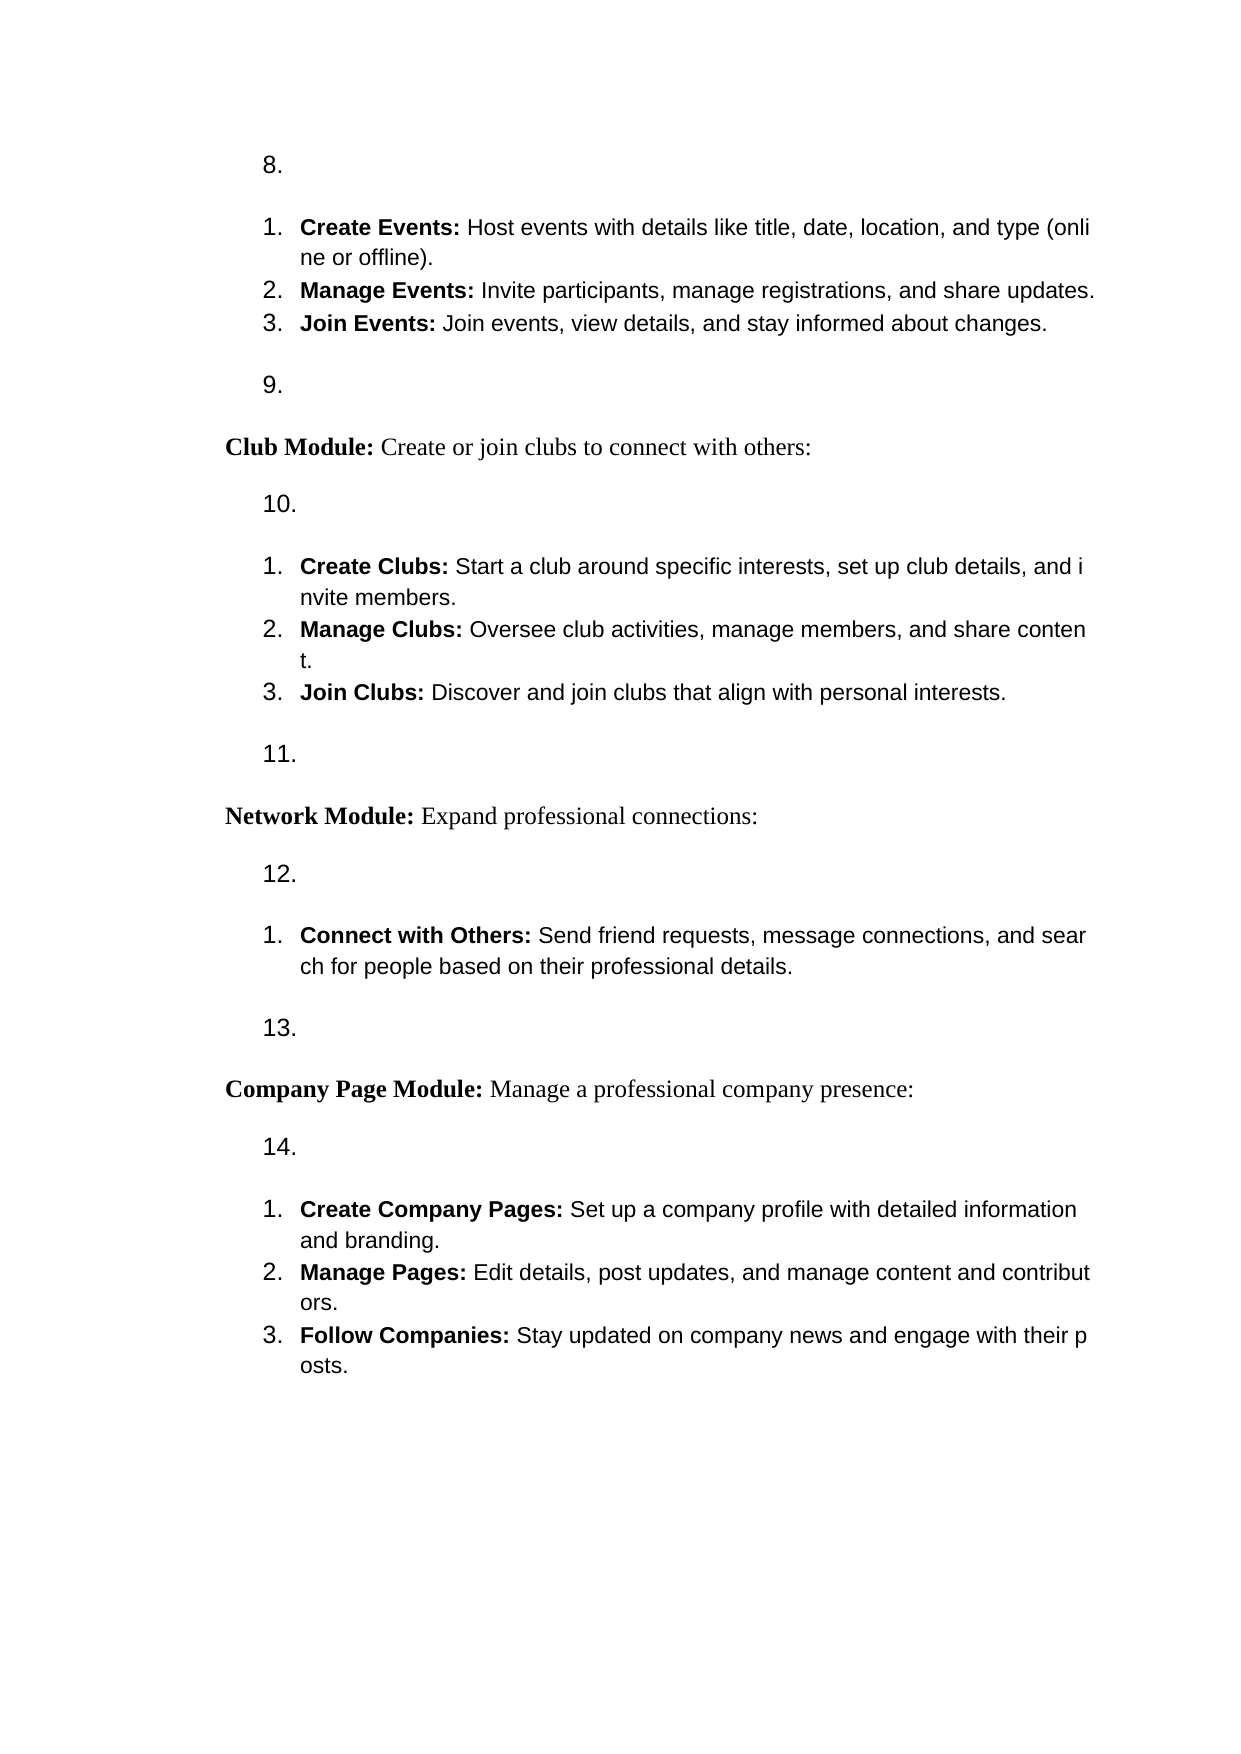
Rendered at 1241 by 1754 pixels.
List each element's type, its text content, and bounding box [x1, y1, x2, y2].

list Create Clubs: Start a club around specific interests, set up club details, and invite members. [262, 551, 1090, 610]
list Follow Companies: Stay updated on company news and engage with their posts. [262, 1319, 1090, 1378]
list Create Company Pages: Set up a company profile with detailed information and branding. [262, 1194, 1090, 1253]
text Club Module: Create or join clubs to connect with others: [225, 432, 1090, 460]
list Manage Pages: Edit details, post updates, and manage content and contributors. [262, 1257, 1090, 1316]
list Join Events: Join events, view details, and stay informed about changes. [262, 308, 1090, 336]
text Company Page Module: Manage a professional company presence: [225, 1074, 1090, 1103]
list Connect with Others: Send friend requests, message connections, and search for people based on their professional details. [262, 921, 1090, 979]
list Manage Events: Invite participants, manage registrations, and share updates. [262, 274, 1090, 303]
list Manage Clubs: Oversee club activities, manage members, and share content. [262, 614, 1090, 673]
list Create Events: Host events with details like title, date, location, and type (online or offline). [262, 212, 1090, 271]
list Join Clubs: Discover and join clubs that align with personal interests. [262, 677, 1090, 706]
text Network Module: Expand professional connections: [225, 801, 1090, 829]
